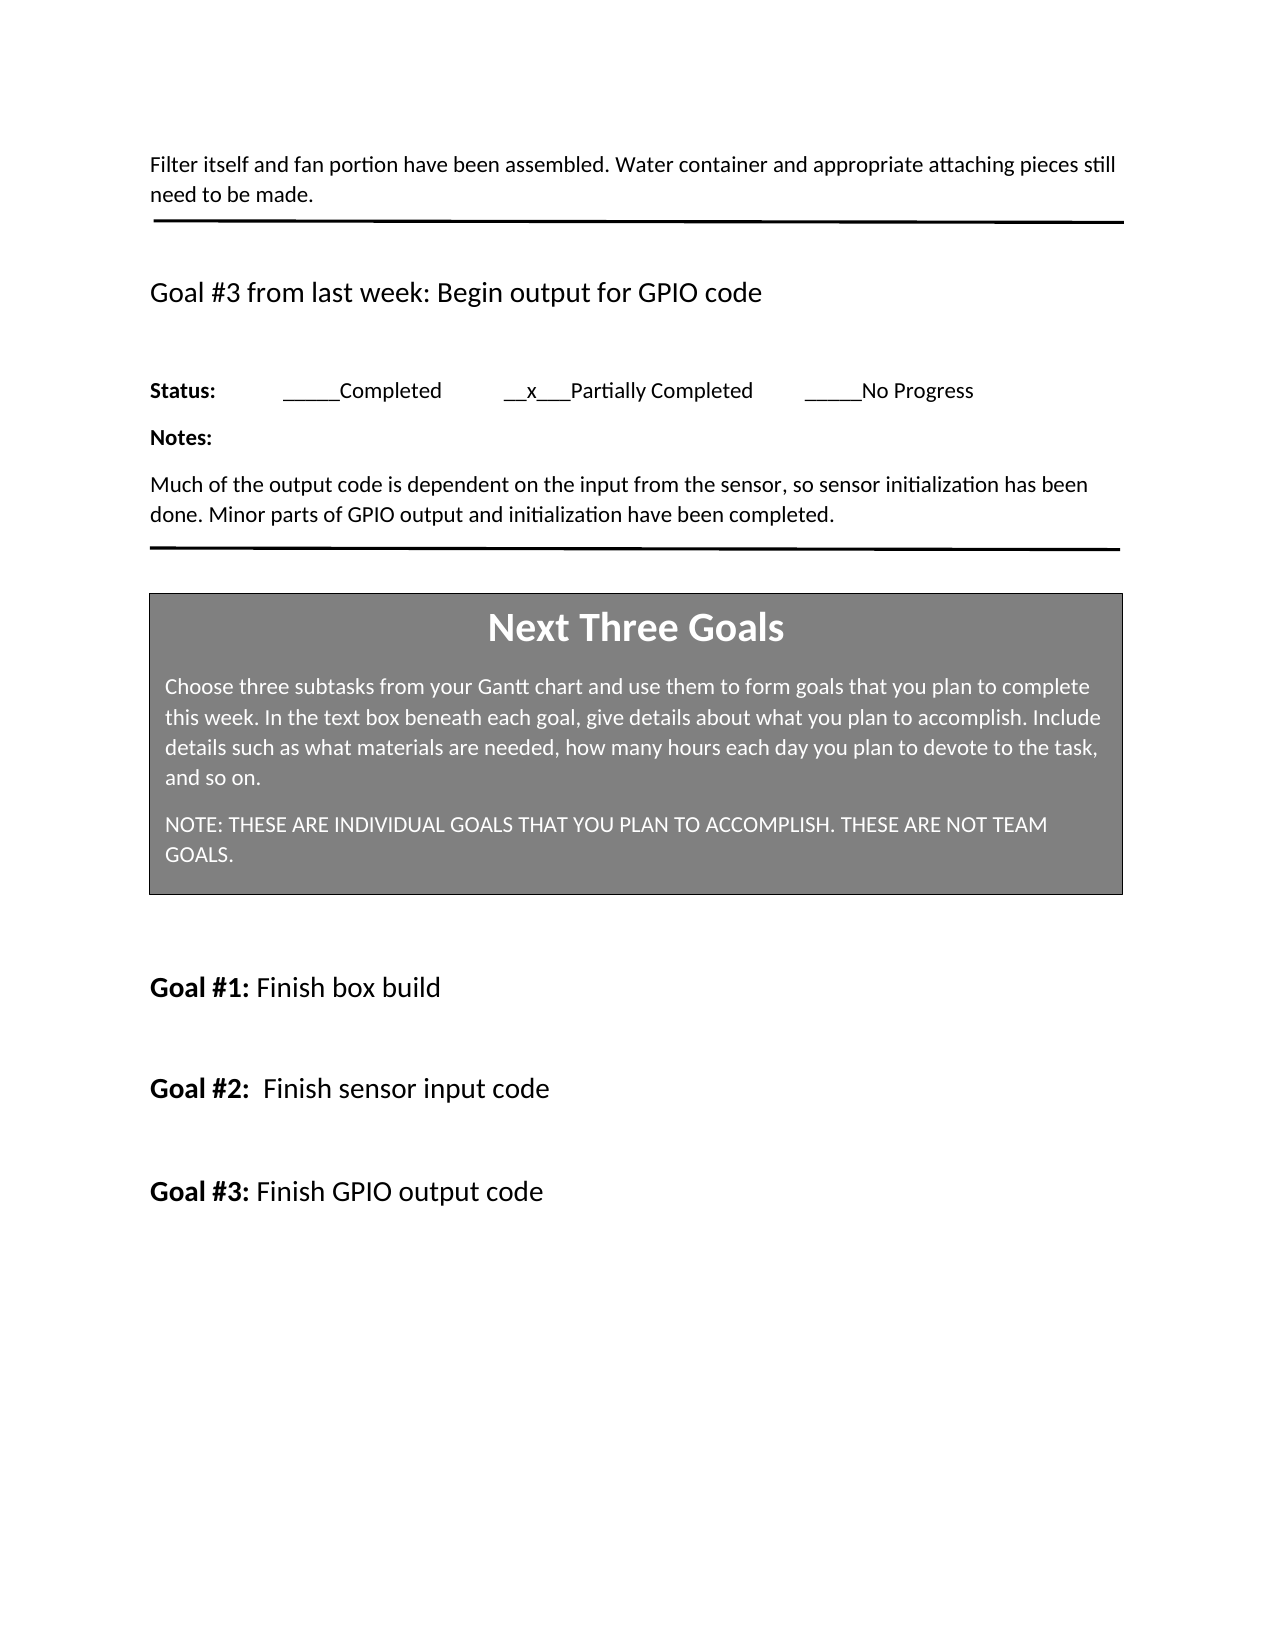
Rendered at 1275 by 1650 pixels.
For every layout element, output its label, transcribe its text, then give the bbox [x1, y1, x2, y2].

text Filter itself and fan portion have been assembled. Water container and appropriate attaching pieces still need to be made. [150, 150, 1125, 208]
text Status: _____Completed __x___Partially Completed _____No Progress [150, 376, 1125, 404]
text Much of the output code is dependent on the input from the sensor, so sensor initialization has been done. Minor parts of GPIO output and initialization have been completed. [150, 470, 1125, 528]
text Goal #3 from last week: Begin output for GPIO code [150, 274, 1125, 309]
text Notes: [150, 423, 1125, 451]
text Goal #3: Finish GPIO output code [150, 1173, 1125, 1208]
text Goal #2: Finish sensor input code [150, 1071, 1125, 1106]
text Goal #1: Finish box build [150, 969, 1125, 1004]
